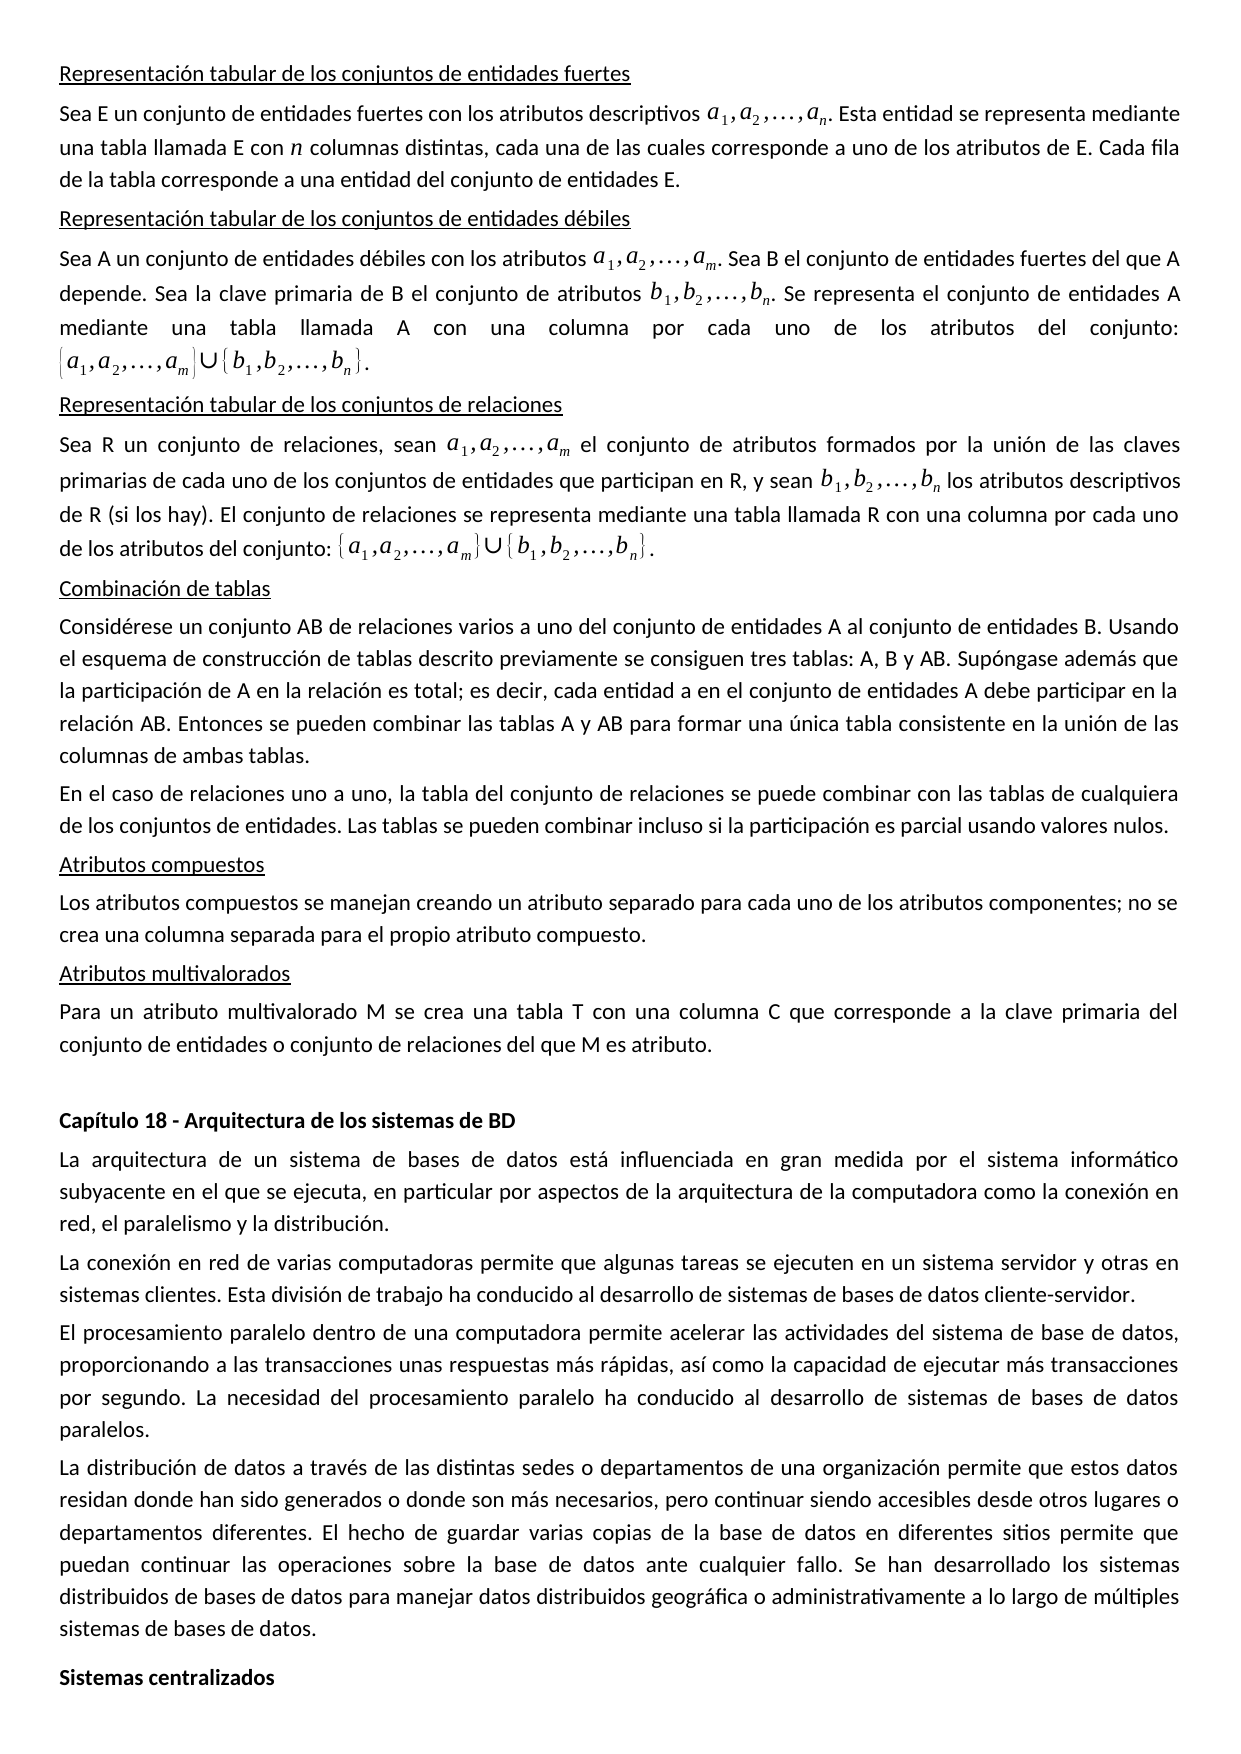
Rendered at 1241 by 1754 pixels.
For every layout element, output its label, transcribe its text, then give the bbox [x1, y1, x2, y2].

text Combinación de tablas [59, 574, 1181, 602]
text Sea R un conjunto de relaciones, sean el conjunto de atributos formados por la unión de las claves primarias de cada uno de los conjuntos de entidades que participan en R, y sean los atributos descriptivos de R (si los hay). El conjunto de relaciones se representa mediante una tabla llamada R con una columna por cada uno de los atributos del conjunto: . [59, 429, 1181, 563]
text Para un atributo multivalorado M se crea una tabla T con una columna C que corresponde a la clave primaria del conjunto de entidades o conjunto de relaciones del que M es atributo. [59, 997, 1181, 1058]
text La arquitectura de un sistema de bases de datos está influenciada en gran medida por el sistema informático subyacente en el que se ejecuta, en particular por aspectos de la arquitectura de la computadora como la conexión en red, el paralelismo y la distribución. [59, 1145, 1181, 1237]
text El procesamiento paralelo dentro de una computadora permite acelerar las actividades del sistema de base de datos, proporcionando a las transacciones unas respuestas más rápidas, así como la capacidad de ejecutar más transacciones por segundo. La necesidad del procesamiento paralelo ha conducido al desarrollo de sistemas de bases de datos paralelos. [59, 1318, 1181, 1443]
text Representación tabular de los conjuntos de relaciones [59, 390, 1181, 418]
text Sea E un conjunto de entidades fuertes con los atributos descriptivos . Esta entidad se representa mediante una tabla llamada E con columnas distintas, cada una de las cuales corresponde a uno de los atributos de E. Cada fila de la tabla corresponde a una entidad del conjunto de entidades E. [59, 97, 1181, 193]
text Atributos multivalorados [59, 959, 1181, 987]
text La distribución de datos a través de las distintas sedes o departamentos de una organización permite que estos datos residan donde han sido generados o donde son más necesarios, pero continuar siendo accesibles desde otros lugares o departamentos diferentes. El hecho de guardar varias copias de la base de datos en diferentes sitios permite que puedan continuar las operaciones sobre la base de datos ante cualquier fallo. Se han desarrollado los sistemas distribuidos de bases de datos para manejar datos distribuidos geográfica o administrativamente a lo largo de múltiples sistemas de bases de datos. [59, 1453, 1181, 1642]
text Capítulo 18 - Arquitectura de los sistemas de BD [59, 1107, 1181, 1134]
text La conexión en red de varias computadoras permite que algunas tareas se ejecuten en un sistema servidor y otras en sistemas clientes. Esta división de trabajo ha conducido al desarrollo de sistemas de bases de datos cliente-servidor. [59, 1248, 1181, 1308]
text Representación tabular de los conjuntos de entidades débiles [59, 204, 1181, 232]
text En el caso de relaciones uno a uno, la tabla del conjunto de relaciones se puede combinar con las tablas de cualquiera de los conjuntos de entidades. Las tablas se pueden combinar incluso si la participación es parcial usando valores nulos. [59, 779, 1181, 839]
text Sistemas centralizados [59, 1663, 1181, 1691]
text Considérese un conjunto AB de relaciones varios a uno del conjunto de entidades A al conjunto de entidades B. Usando el esquema de construcción de tablas descrito previamente se consiguen tres tablas: A, B y AB. Supóngase además que la participación de A en la relación es total; es decir, cada entidad a en el conjunto de entidades A debe participar en la relación AB. Entonces se pueden combinar las tablas A y AB para formar una única tabla consistente en la unión de las columnas de ambas tablas. [59, 612, 1181, 769]
text Los atributos compuestos se manejan creando un atributo separado para cada uno de los atributos componentes; no se crea una columna separada para el propio atributo compuesto. [59, 888, 1181, 949]
text Atributos compuestos [59, 850, 1181, 878]
text Representación tabular de los conjuntos de entidades fuertes [59, 59, 1181, 87]
text Sea A un conjunto de entidades débiles con los atributos . Sea B el conjunto de entidades fuertes del que A depende. Sea la clave primaria de B el conjunto de atributos . Se representa el conjunto de entidades A mediante una tabla llamada A con una columna por cada uno de los atributos del conjunto: . [59, 242, 1181, 380]
